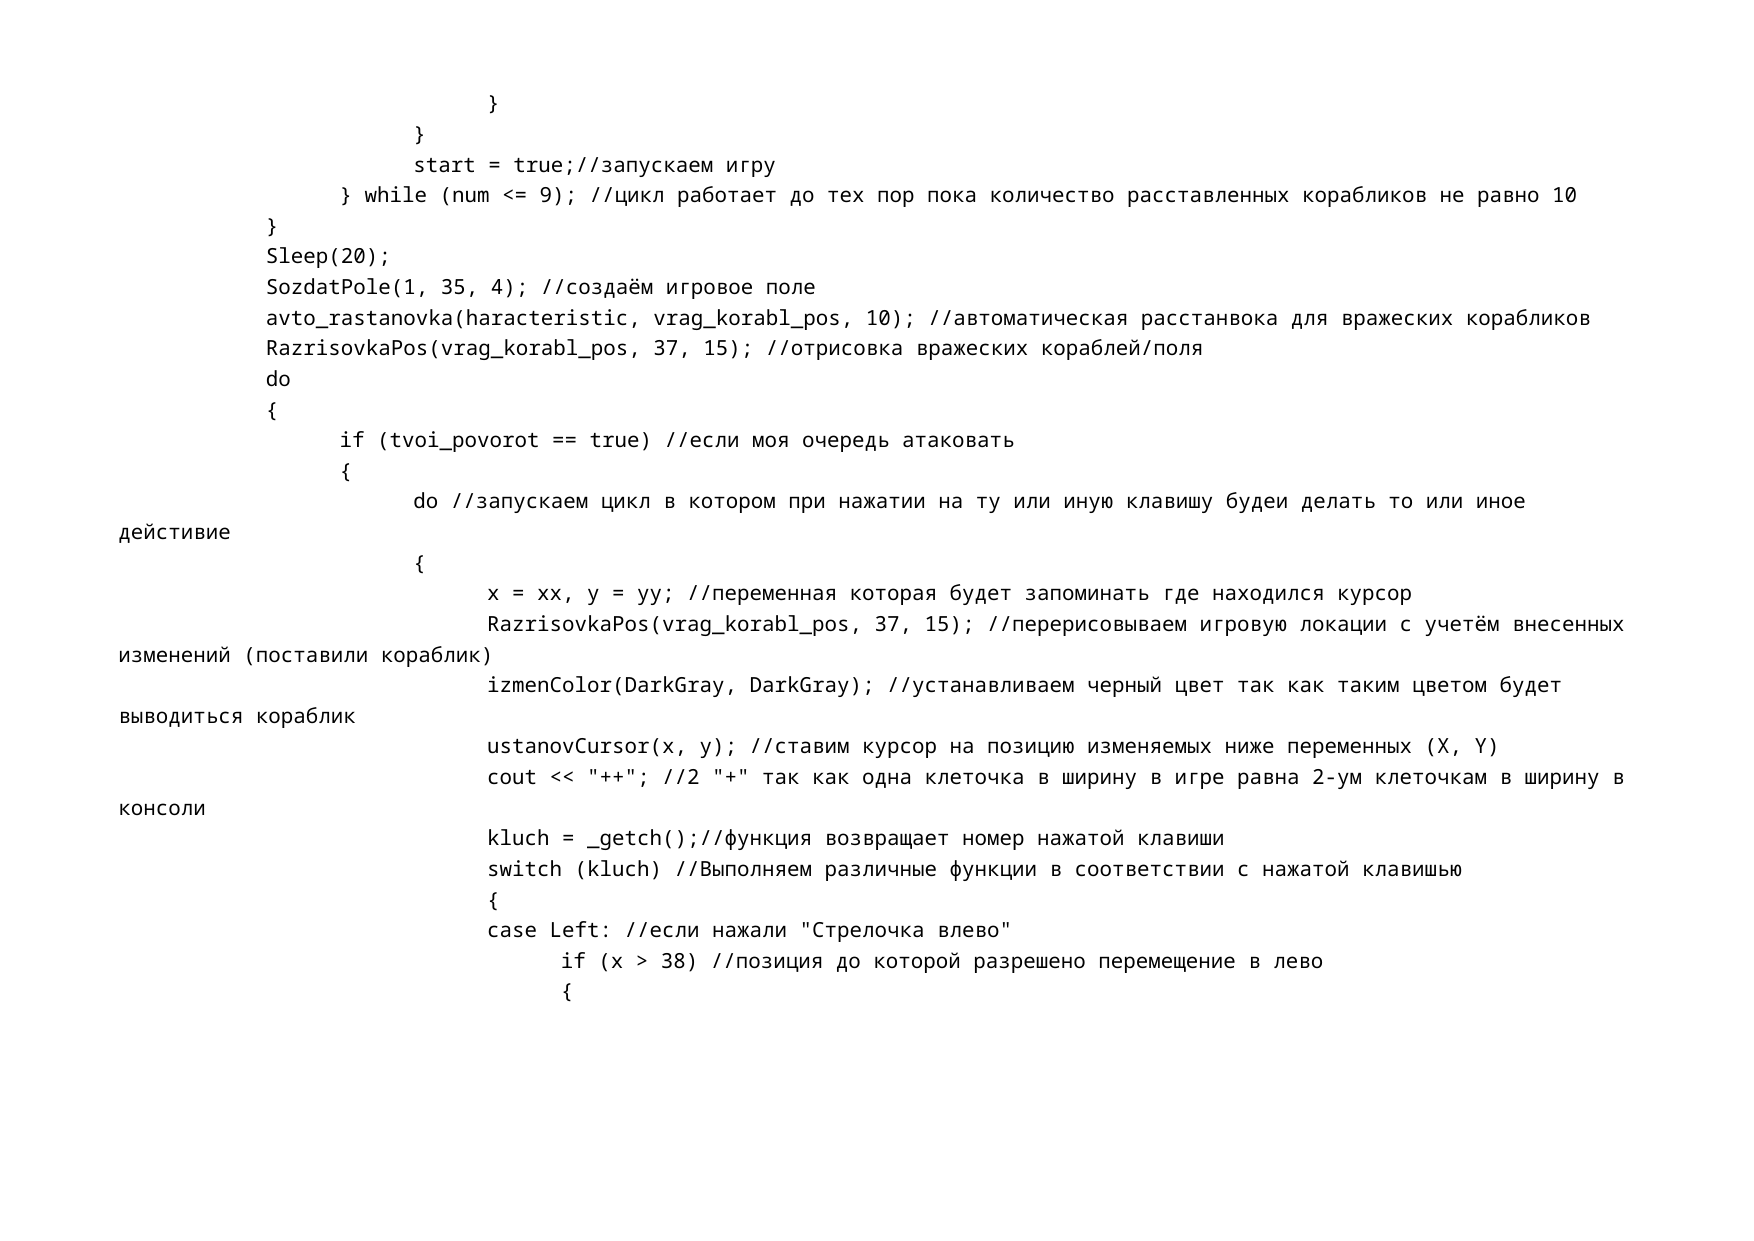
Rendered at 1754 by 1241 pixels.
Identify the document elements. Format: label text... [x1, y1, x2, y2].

text } [118, 211, 1636, 239]
text x = xx, y = yy; //переменная которая будет запоминать где находился курсор [118, 578, 1636, 607]
text RazrisovkaPos(vrag_korabl_pos, 37, 15); //отрисовка вражеских кораблей/поля [118, 333, 1636, 362]
text do [118, 364, 1636, 393]
text ustanovCursor(x, y); //ставим курсор на позицию изменяемых ниже переменных (X, Y) [118, 732, 1636, 760]
text { [118, 885, 1636, 913]
text do //запускаем цикл в котором при нажатии на ту или иную клавишу будеи делать то или иное дейстивие [118, 487, 1636, 546]
text { [118, 548, 1636, 576]
text switch (kluch) //Выполняем различные функции в соответствии с нажатой клавишью [118, 854, 1636, 883]
text Sleep(20); [118, 242, 1636, 270]
text } while (num <= 9); //цикл работает до тех пор пока количество расставленных корабликов не равно 10 [118, 180, 1636, 209]
text start = true;//запускаем игру [118, 150, 1636, 178]
text RazrisovkaPos(vrag_korabl_pos, 37, 15); //перерисовываем игровую локации с учетём внесенных изменений (поставили кораблик) [118, 609, 1636, 668]
text avto_rastanovka(haracteristic, vrag_korabl_pos, 10); //автоматическая расстанвока для вражеских корабликов [118, 303, 1636, 331]
text if (x > 38) //позиция до которой разрешено перемещение в лево [118, 946, 1636, 974]
text } [118, 119, 1636, 148]
text } [118, 88, 1636, 117]
text cout << "++"; //2 "+" так как одна клеточка в ширину в игре равна 2-ум клеточкам в ширину в консоли [118, 762, 1636, 821]
text { [118, 977, 1636, 1005]
text { [118, 456, 1636, 484]
text case Left: //если нажали "Стрелочка влево" [118, 915, 1636, 944]
text { [118, 395, 1636, 423]
text if (tvoi_povorot == true) //если моя очередь атаковать [118, 425, 1636, 454]
text SozdatPole(1, 35, 4); //создаём игровое поле [118, 272, 1636, 301]
text kluch = _getch();//функция возвращает номер нажатой клавиши [118, 823, 1636, 852]
text izmenColor(DarkGray, DarkGray); //устанавливаем черный цвет так как таким цветом будет выводиться кораблик [118, 670, 1636, 729]
